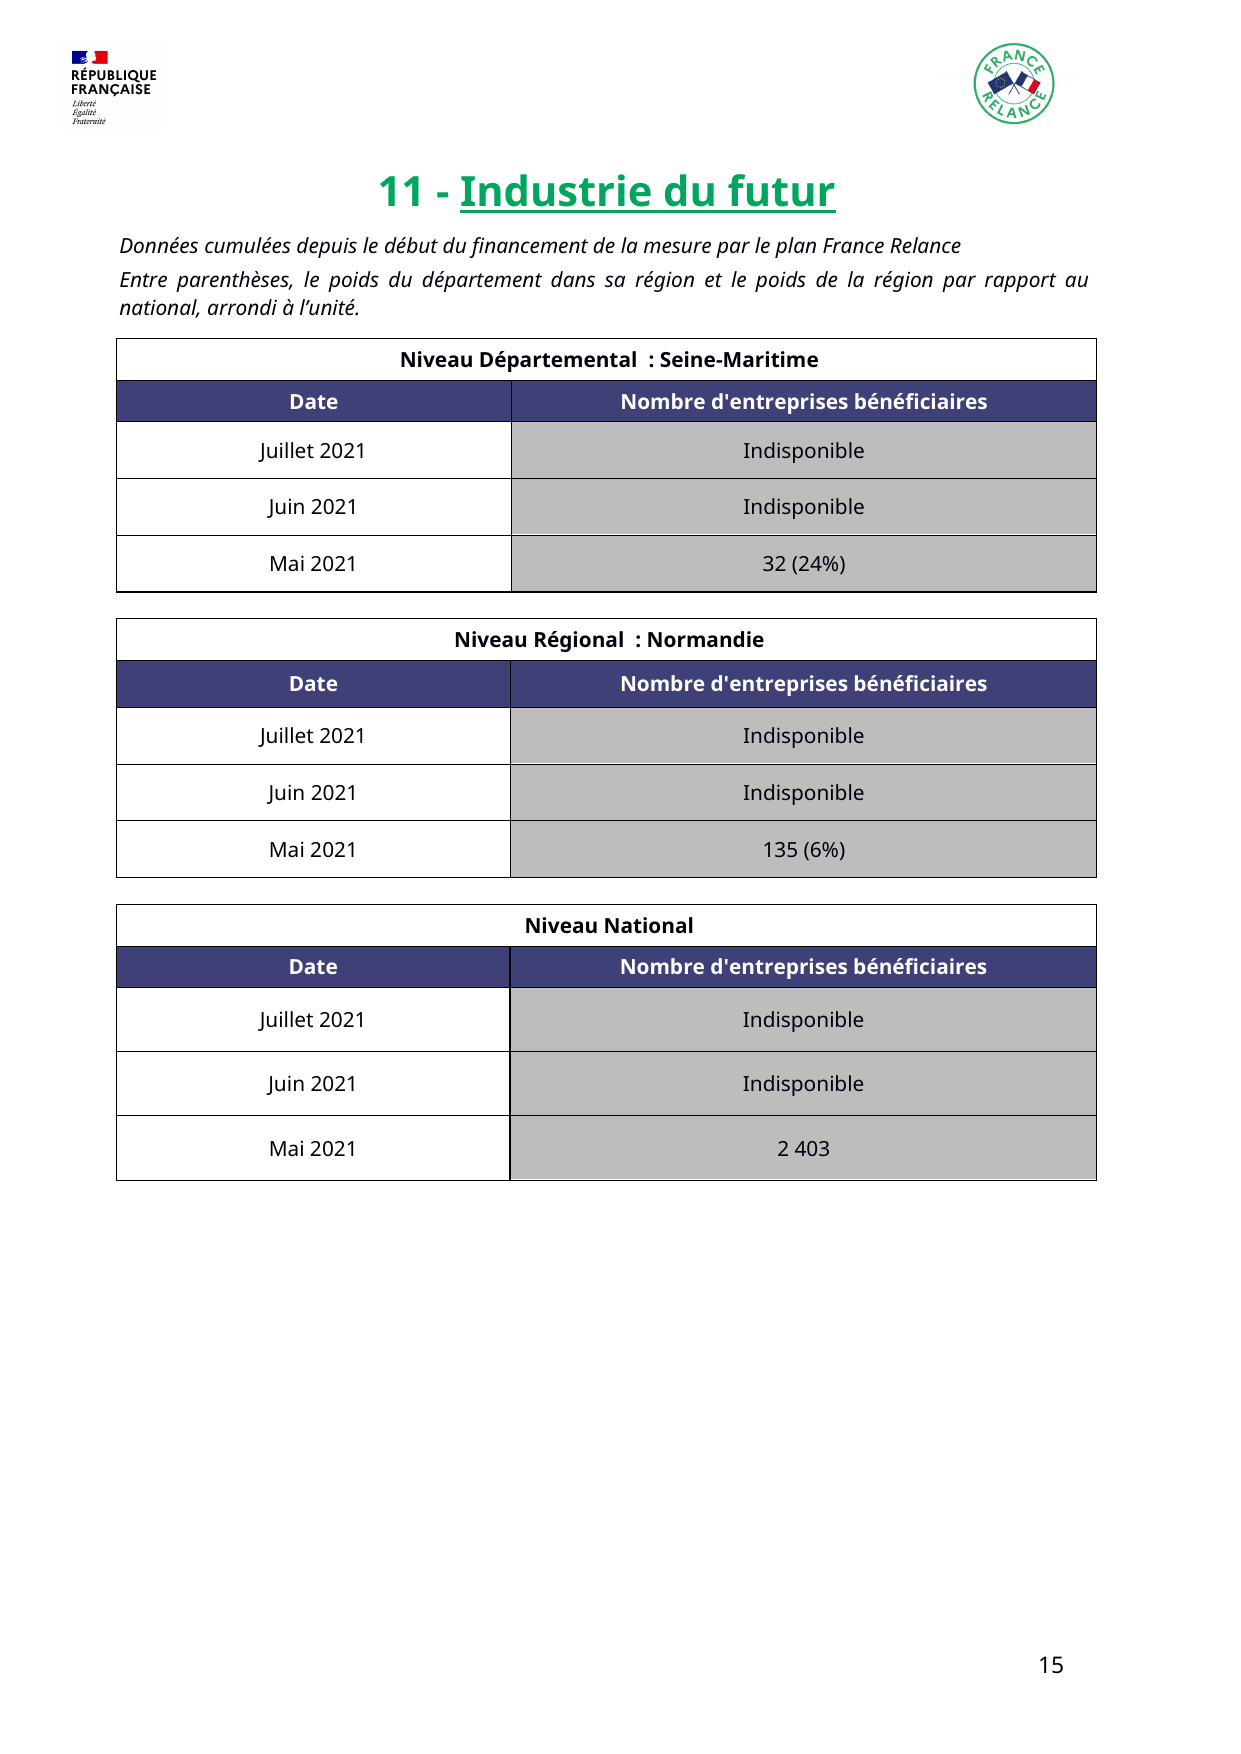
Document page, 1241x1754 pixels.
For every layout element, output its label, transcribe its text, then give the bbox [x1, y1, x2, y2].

table_cell Date [117, 661, 510, 707]
table_cell 2 403 [511, 1116, 1096, 1179]
table_cell Nombre d'entreprises bénéficiaires [512, 381, 1096, 421]
table_cell Juin 2021 [117, 765, 510, 820]
table_cell Juillet 2021 [117, 708, 510, 763]
text Données cumulées depuis le début du financement de la mesure par le plan France Relance [119, 231, 1094, 260]
table_cell Indisponible [511, 988, 1096, 1051]
table_cell Nombre d'entreprises bénéficiaires [511, 661, 1096, 707]
table_cell Indisponible [511, 1052, 1096, 1115]
table_cell Indisponible [512, 479, 1096, 534]
table_cell Date [117, 381, 511, 421]
table_cell Juin 2021 [117, 479, 511, 534]
table_cell Mai 2021 [117, 821, 510, 877]
table_cell 32 (24%) [512, 536, 1096, 591]
table_cell 135 (6%) [511, 821, 1096, 877]
table_cell Juillet 2021 [117, 988, 509, 1051]
text Entre parenthèses, le poids du département dans sa région et le poids de la région par rapport au national, arrondi à l’unité. [119, 265, 1094, 322]
table_cell Indisponible [511, 765, 1096, 820]
table_cell Juin 2021 [117, 1052, 509, 1115]
table_header Niveau National [117, 905, 1096, 946]
table_header Niveau Départemental : Seine-Maritime [117, 339, 1096, 380]
table_header Niveau Régional : Normandie [117, 619, 1096, 660]
table_cell Mai 2021 [117, 1116, 509, 1179]
table_cell Indisponible [512, 422, 1096, 478]
table_cell Nombre d'entreprises bénéficiaires [511, 947, 1096, 987]
table_cell Indisponible [511, 708, 1096, 763]
table_cell Mai 2021 [117, 536, 511, 591]
picture [60, 39, 164, 133]
subtitle 11 - Industrie du futur [119, 162, 1094, 219]
table_cell Date [117, 947, 509, 987]
table_cell Juillet 2021 [117, 422, 511, 478]
picture [935, 31, 1082, 126]
